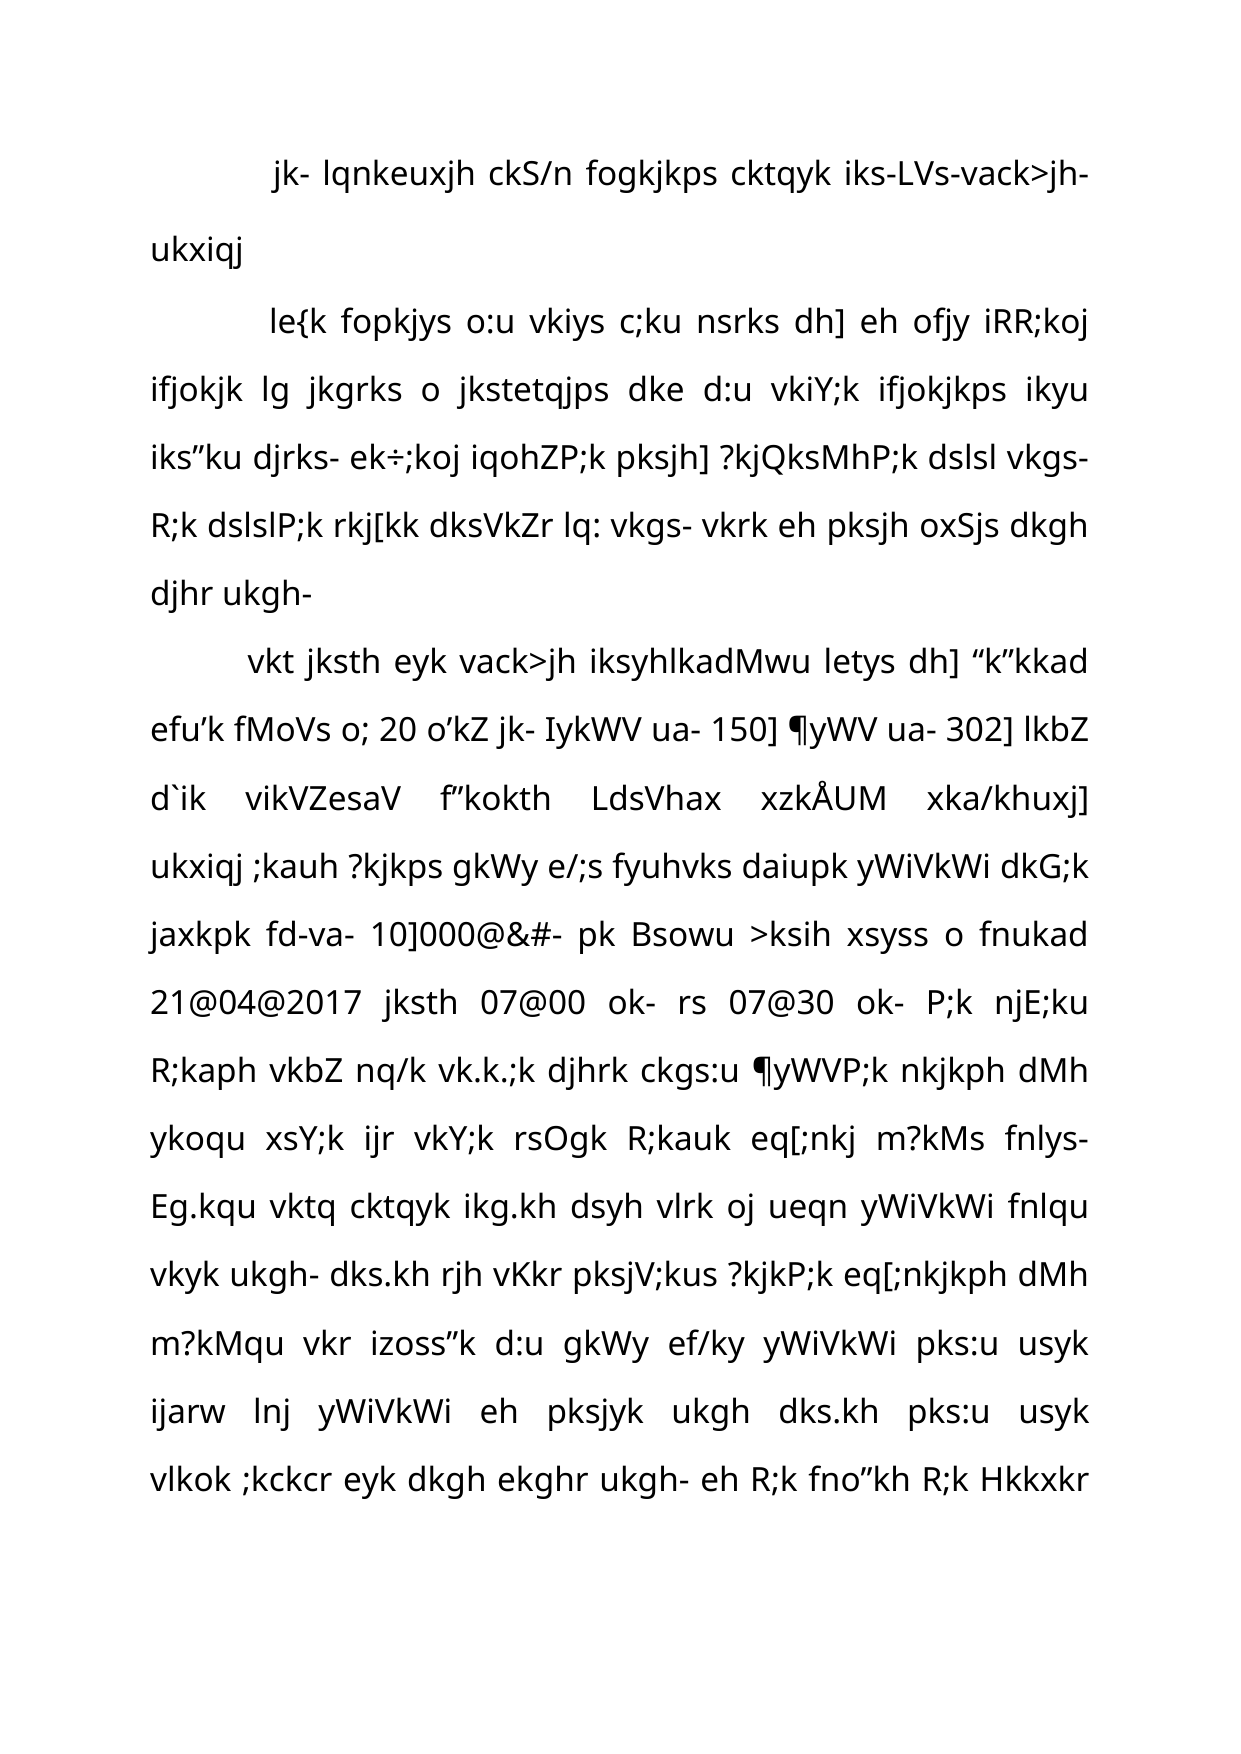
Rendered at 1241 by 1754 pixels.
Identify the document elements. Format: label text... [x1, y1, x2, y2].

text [150, 638, 1090, 1501]
text le{k fopkjys o:u vkiys c;ku nsrks dh] eh ofjy iRR;koj ifjokjk lg jkgrks o jkstetqjps dke d:u vkiY;k ifjokjkps ikyu iks”ku djrks- ek÷;koj iqohZP;k pksjh] ?kjQksMhP;k dslsl vkgs- R;k dslslP;k rkj[kk dksVkZr lq: vkgs- vkrk eh pksjh oxSjs dkgh djhr ukgh- [150, 297, 1090, 615]
text jk- lqnkeuxjh ckS/n fogkjkps cktqyk iks-LVs-vack>jh- ukxiqj [150, 150, 1090, 272]
